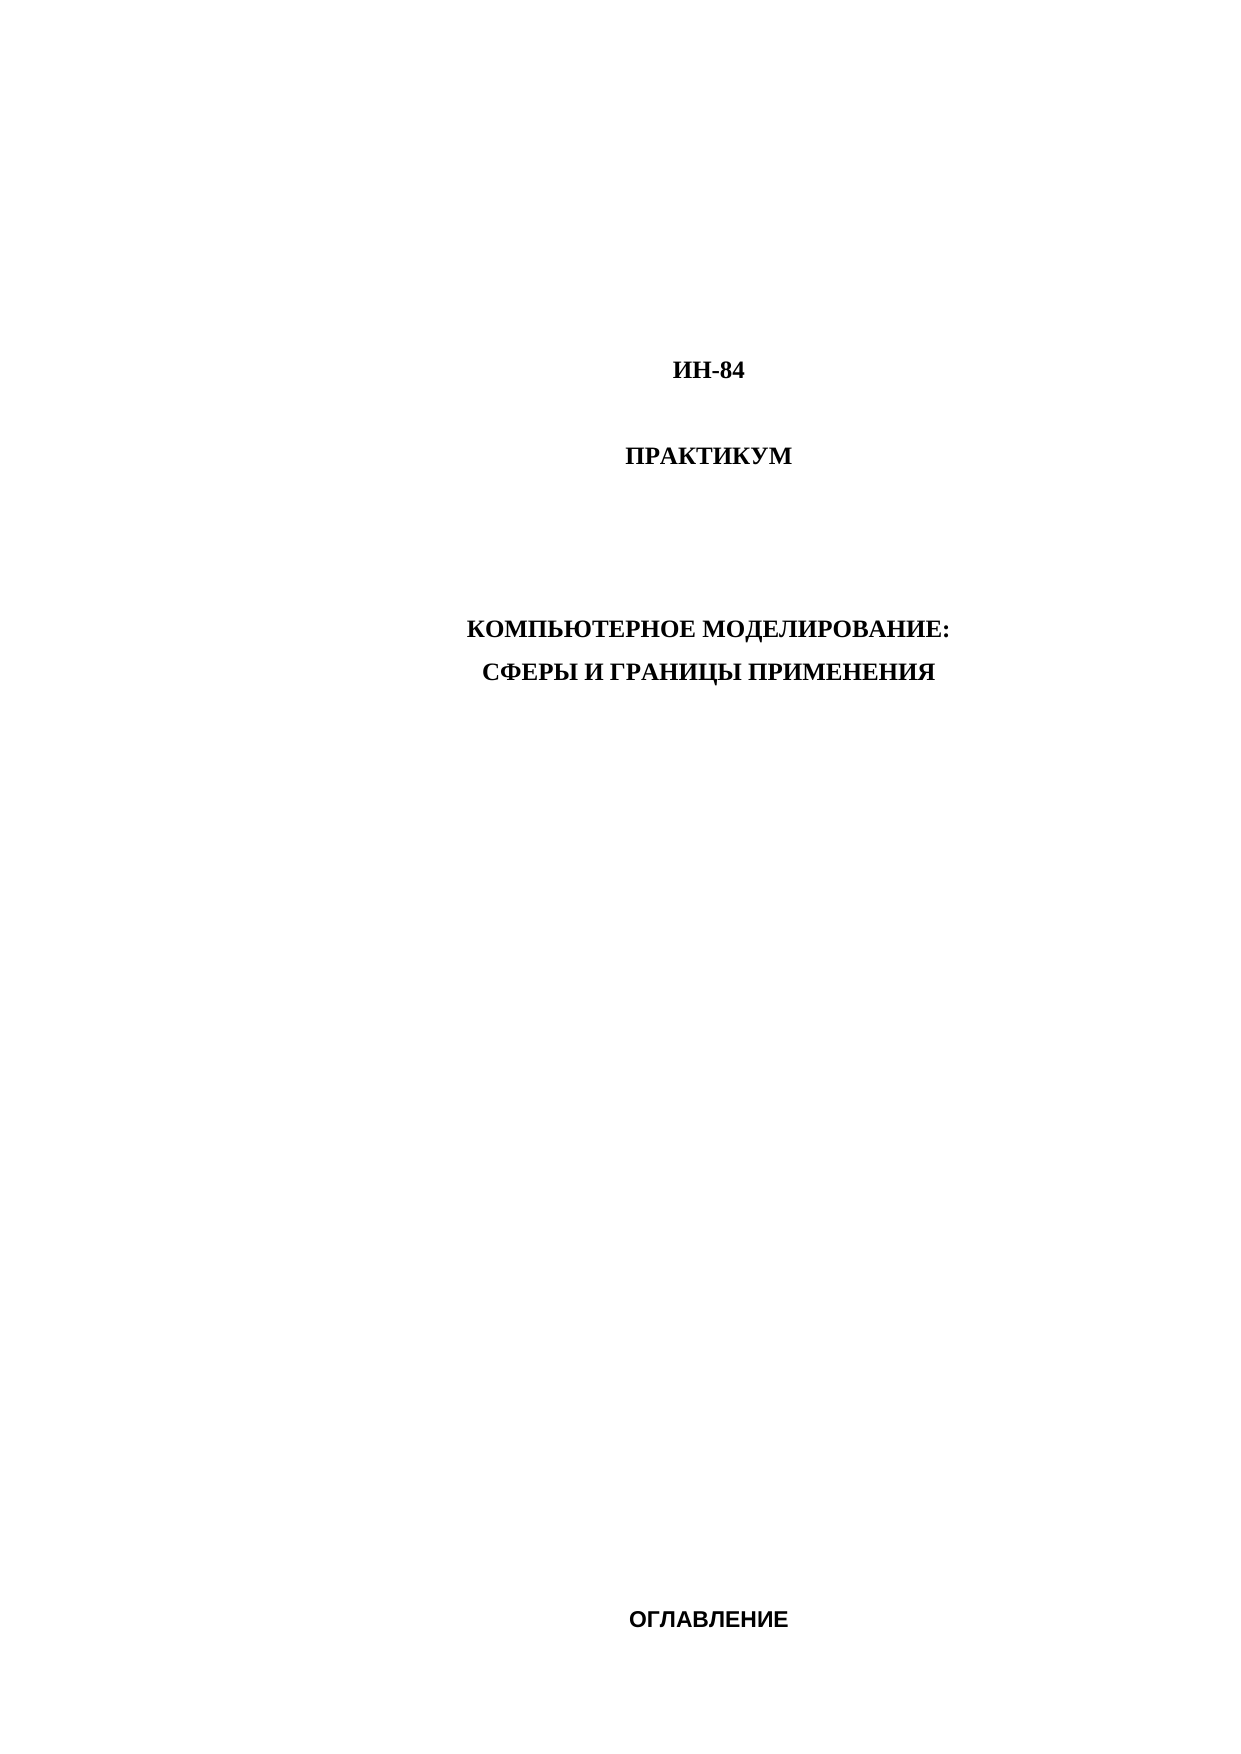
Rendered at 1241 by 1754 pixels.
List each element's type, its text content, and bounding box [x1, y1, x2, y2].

text СФЕРЫ И ГРАНИЦЫ ПРИМЕНЕНИЯ [236, 657, 1181, 686]
text ОГЛАВЛЕНИЕ [236, 1606, 1181, 1632]
text ИН-84 [236, 355, 1181, 384]
text КОМПЬЮТЕРНОЕ МОДЕЛИРОВАНИЕ: [236, 614, 1181, 642]
text ПРАКТИКУМ [236, 441, 1181, 470]
